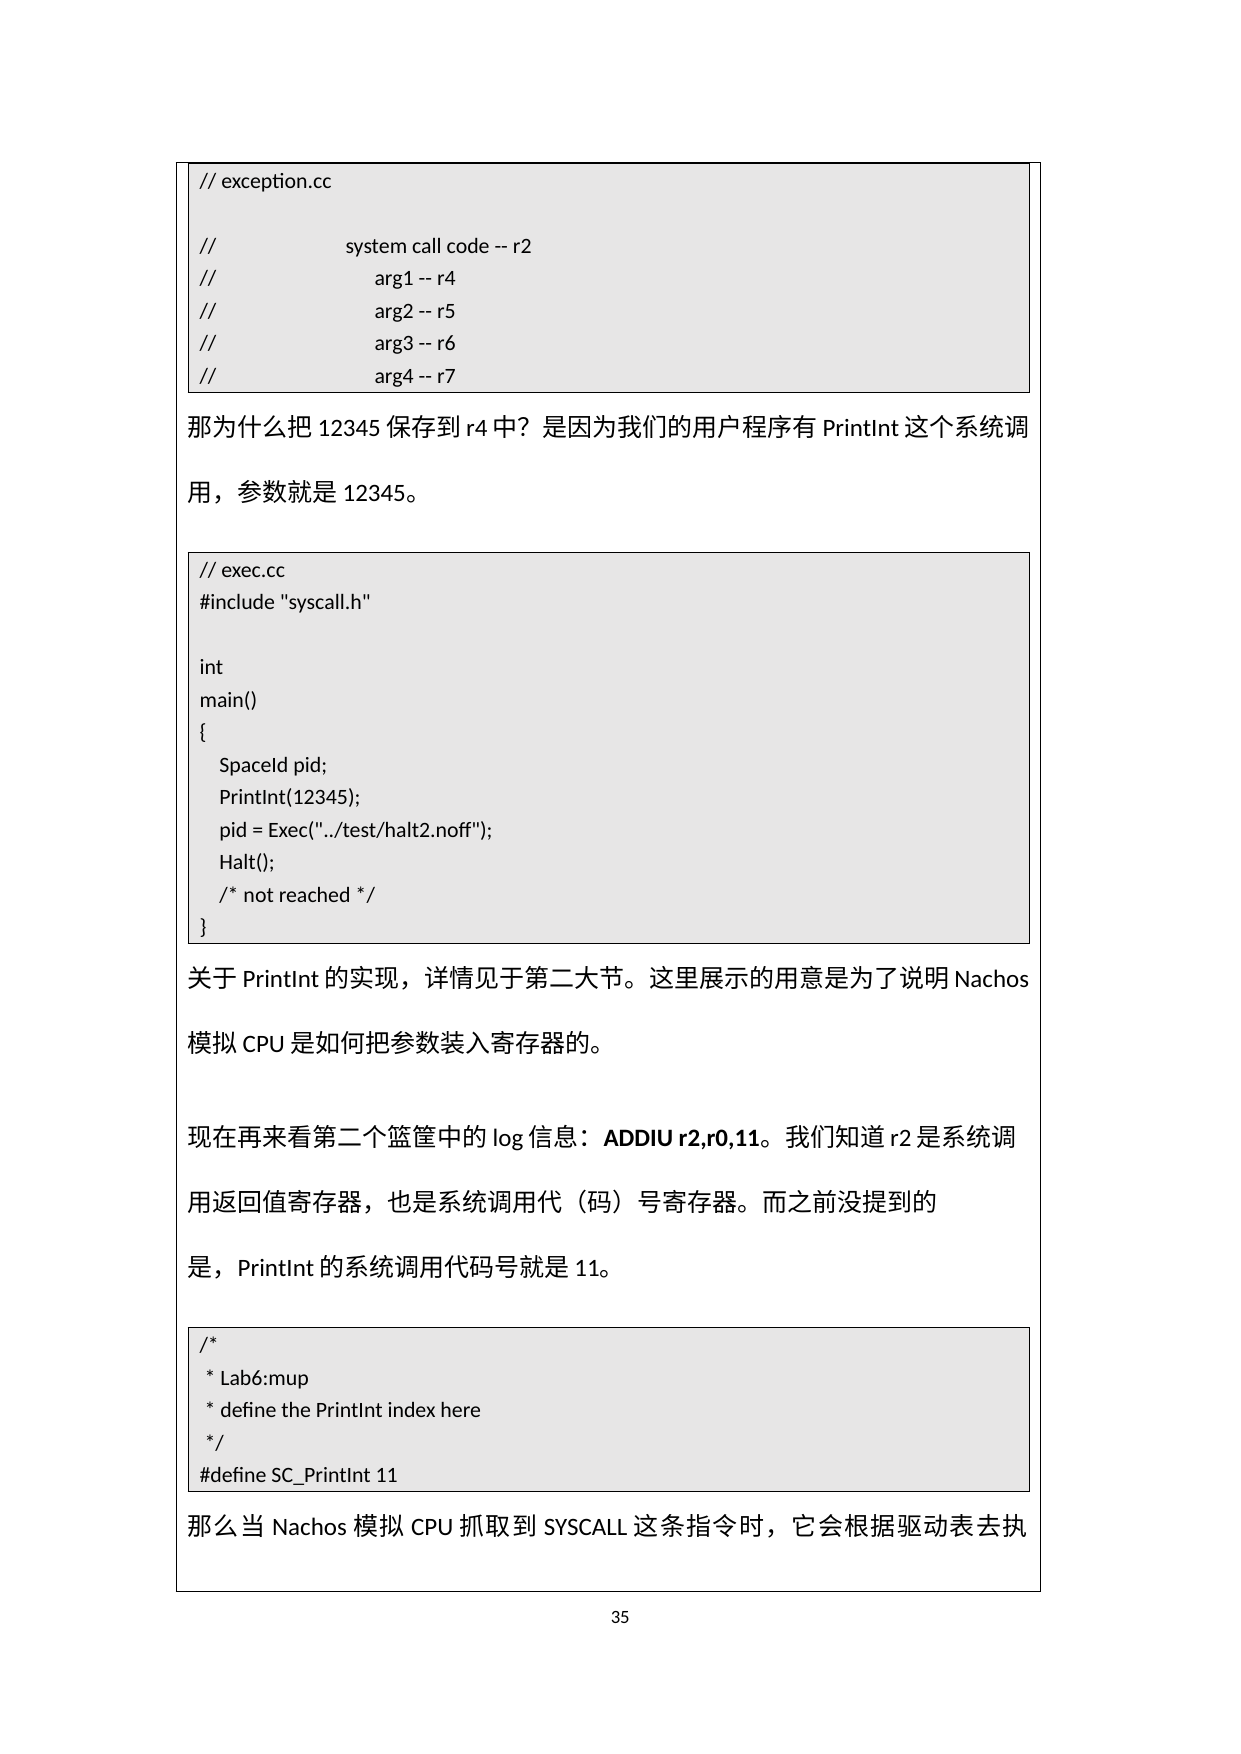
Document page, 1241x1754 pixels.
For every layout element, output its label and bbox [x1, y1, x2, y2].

table_cell [177, 163, 1040, 1591]
